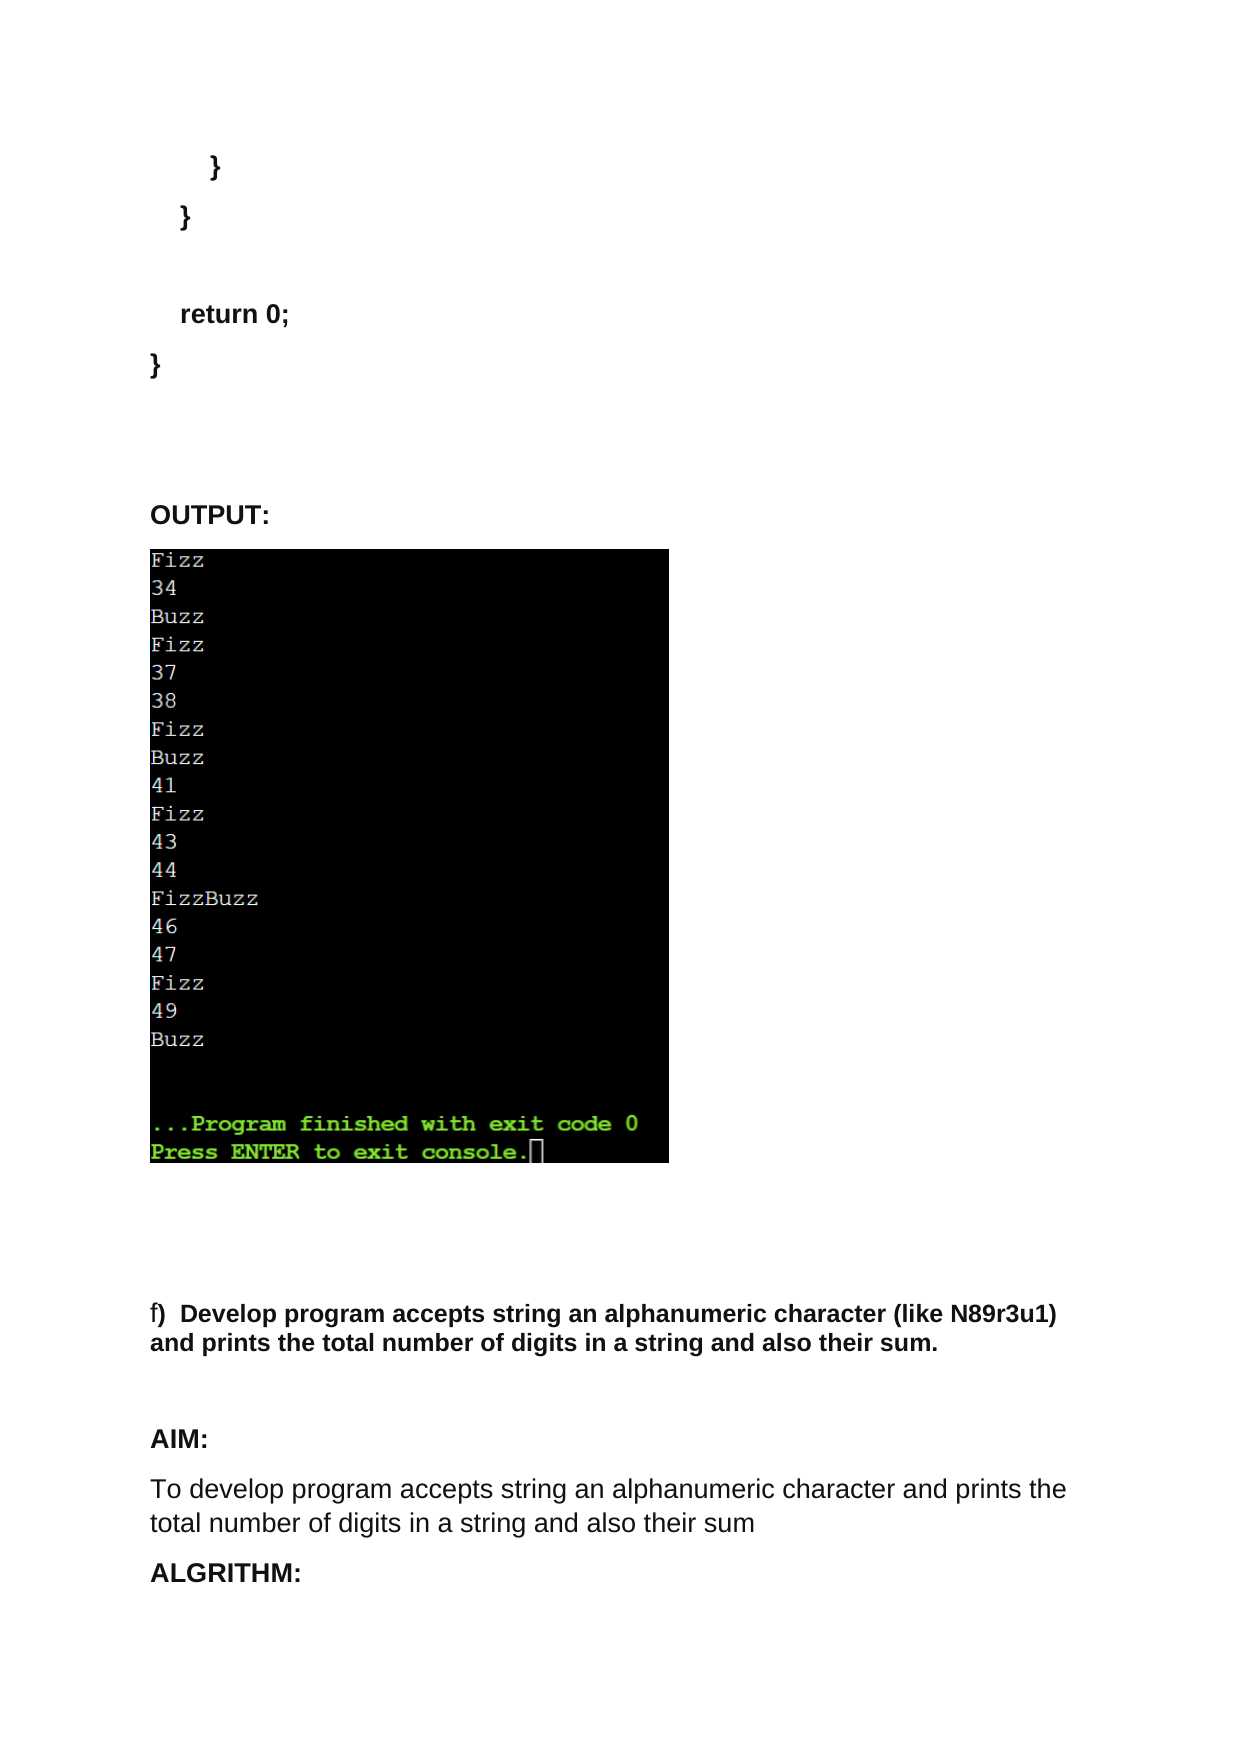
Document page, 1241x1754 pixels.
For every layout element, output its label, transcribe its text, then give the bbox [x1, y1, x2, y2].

picture [150, 549, 669, 1163]
text return 0; [150, 298, 1090, 329]
text OUTPUT: [150, 499, 1090, 531]
text To develop program accepts string an alphanumeric character and prints the total number of digits in a string and also their sum [150, 1473, 1090, 1538]
text ALGRITHM: [150, 1557, 1090, 1588]
text } [150, 150, 1090, 181]
text } [150, 348, 1090, 379]
text AIM: [150, 1423, 1090, 1454]
text } [150, 200, 1090, 232]
subtitle f) Develop program accepts string an alphanumeric character (like N89r3u1) and prints the total number of digits in a string and also their sum. [150, 1297, 1090, 1357]
